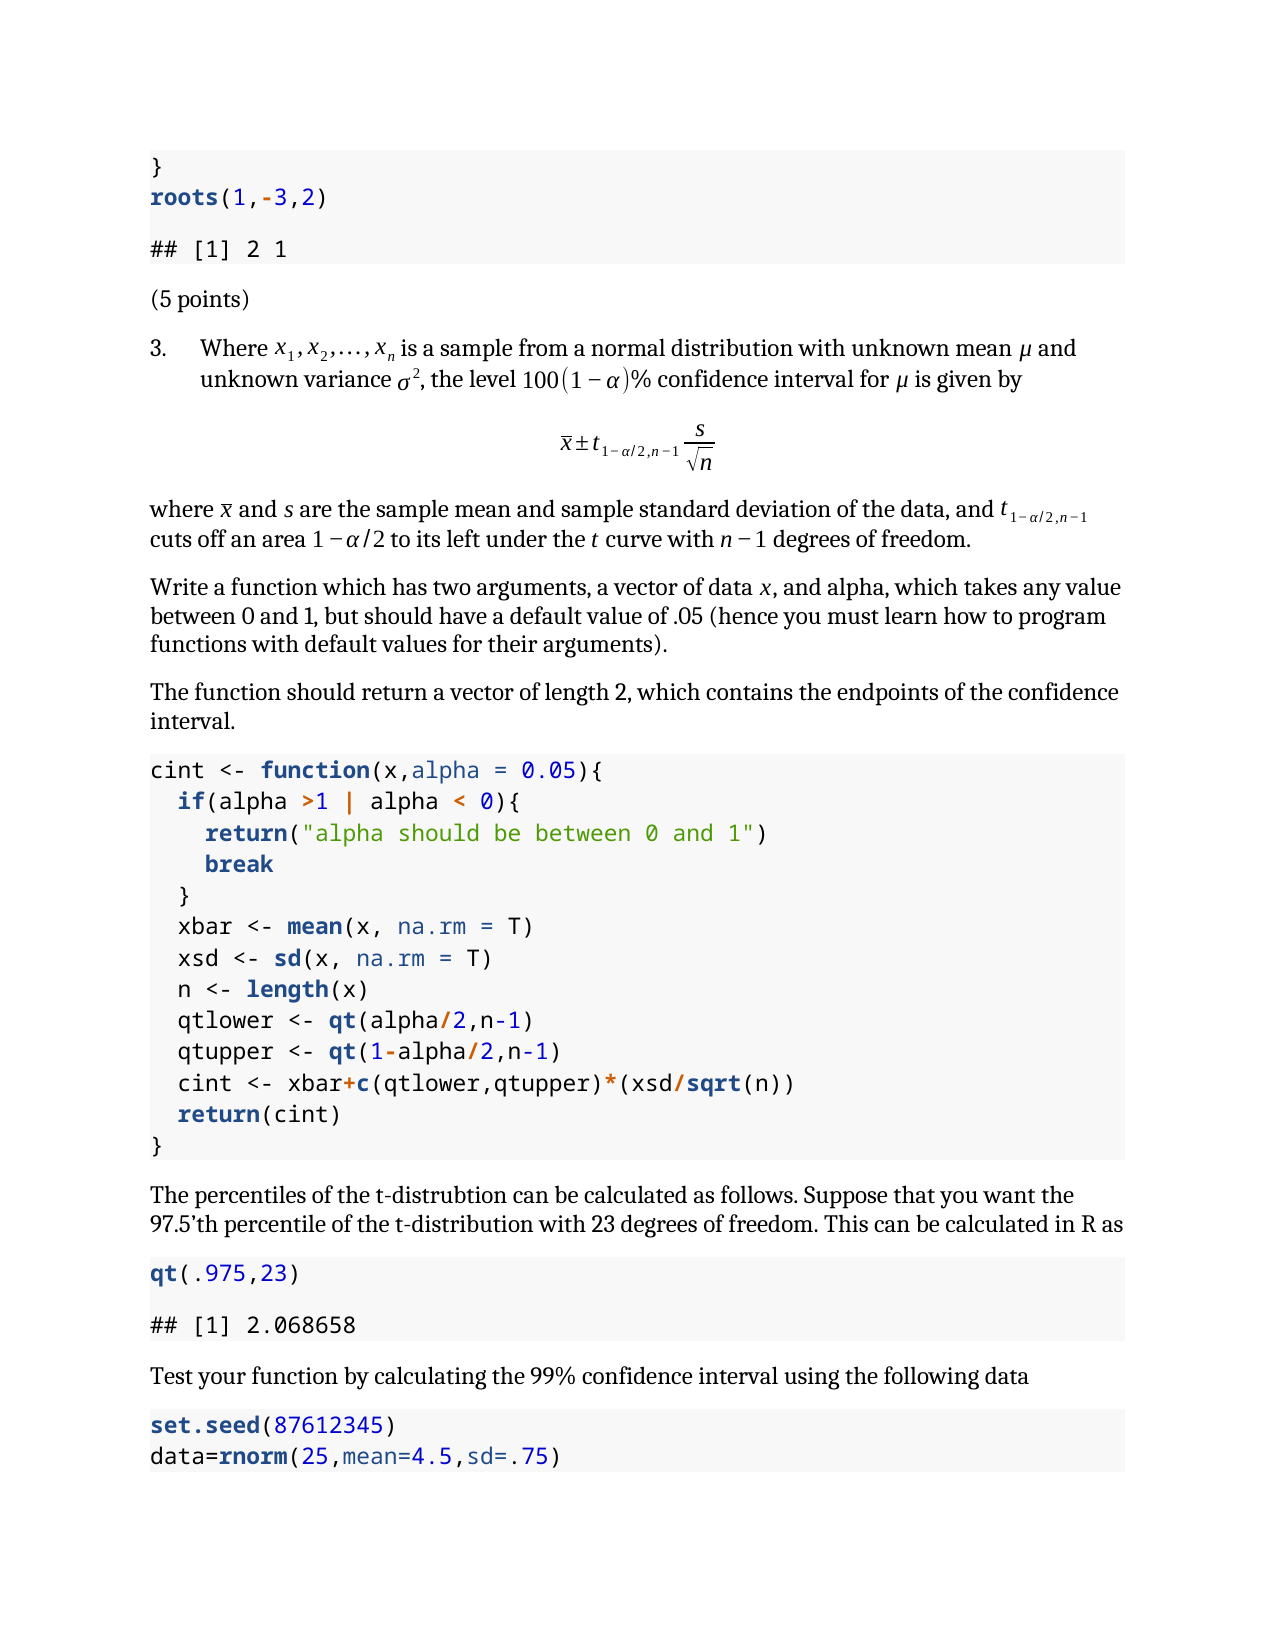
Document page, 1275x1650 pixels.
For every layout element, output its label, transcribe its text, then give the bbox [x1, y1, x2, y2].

text set.seed(87612345) data=rnorm(25,mean=4.5,sd=.75) [397, 1409, 1125, 1472]
text qt(.975,23) [150, 1257, 1125, 1289]
text Test your function by calculating the 99% confidence interval using the following data [150, 1362, 1125, 1390]
list Where is a sample from a normal distribution with unknown mean and unknown variance , the level % confidence interval for is given by [150, 333, 1125, 395]
text (5 points) [150, 285, 1125, 314]
text cint <- function(x,alpha = 0.05){ if(alpha >1 | alpha < 0){ return("alpha should be between 0 and 1") break } xbar <- mean(x, na.rm = T) xsd <- sd(x, na.rm = T) n <- length(x) qtlower <- qt(alpha/2,n-1) qtupper <- qt(1-alpha/2,n-1) cint <- xbar+c(qtlower,qtupper)*(xsd/sqrt(n)) return(cint) } [164, 754, 1125, 1160]
text Write a function which has two arguments, a vector of data , and alpha, which takes any value between 0 and 1, but should have a default value of .05 (hence you must learn how to program functions with default values for their arguments). [150, 573, 1125, 659]
text ## [1] 2 1 [150, 233, 1125, 264]
text where and are the sample mean and sample standard deviation of the data, and cuts off an area to its left under the curve with degrees of freedom. [150, 494, 1125, 554]
text ## [1] 2.068658 [150, 1309, 1125, 1341]
text The function should return a vector of length 2, which contains the endpoints of the confidence interval. [150, 678, 1125, 735]
text The percentiles of the t-distrubtion can be calculated as follows. Suppose that you want the 97.5’th percentile of the t-distribution with 23 degrees of freedom. This can be calculated in R as [150, 1181, 1125, 1239]
